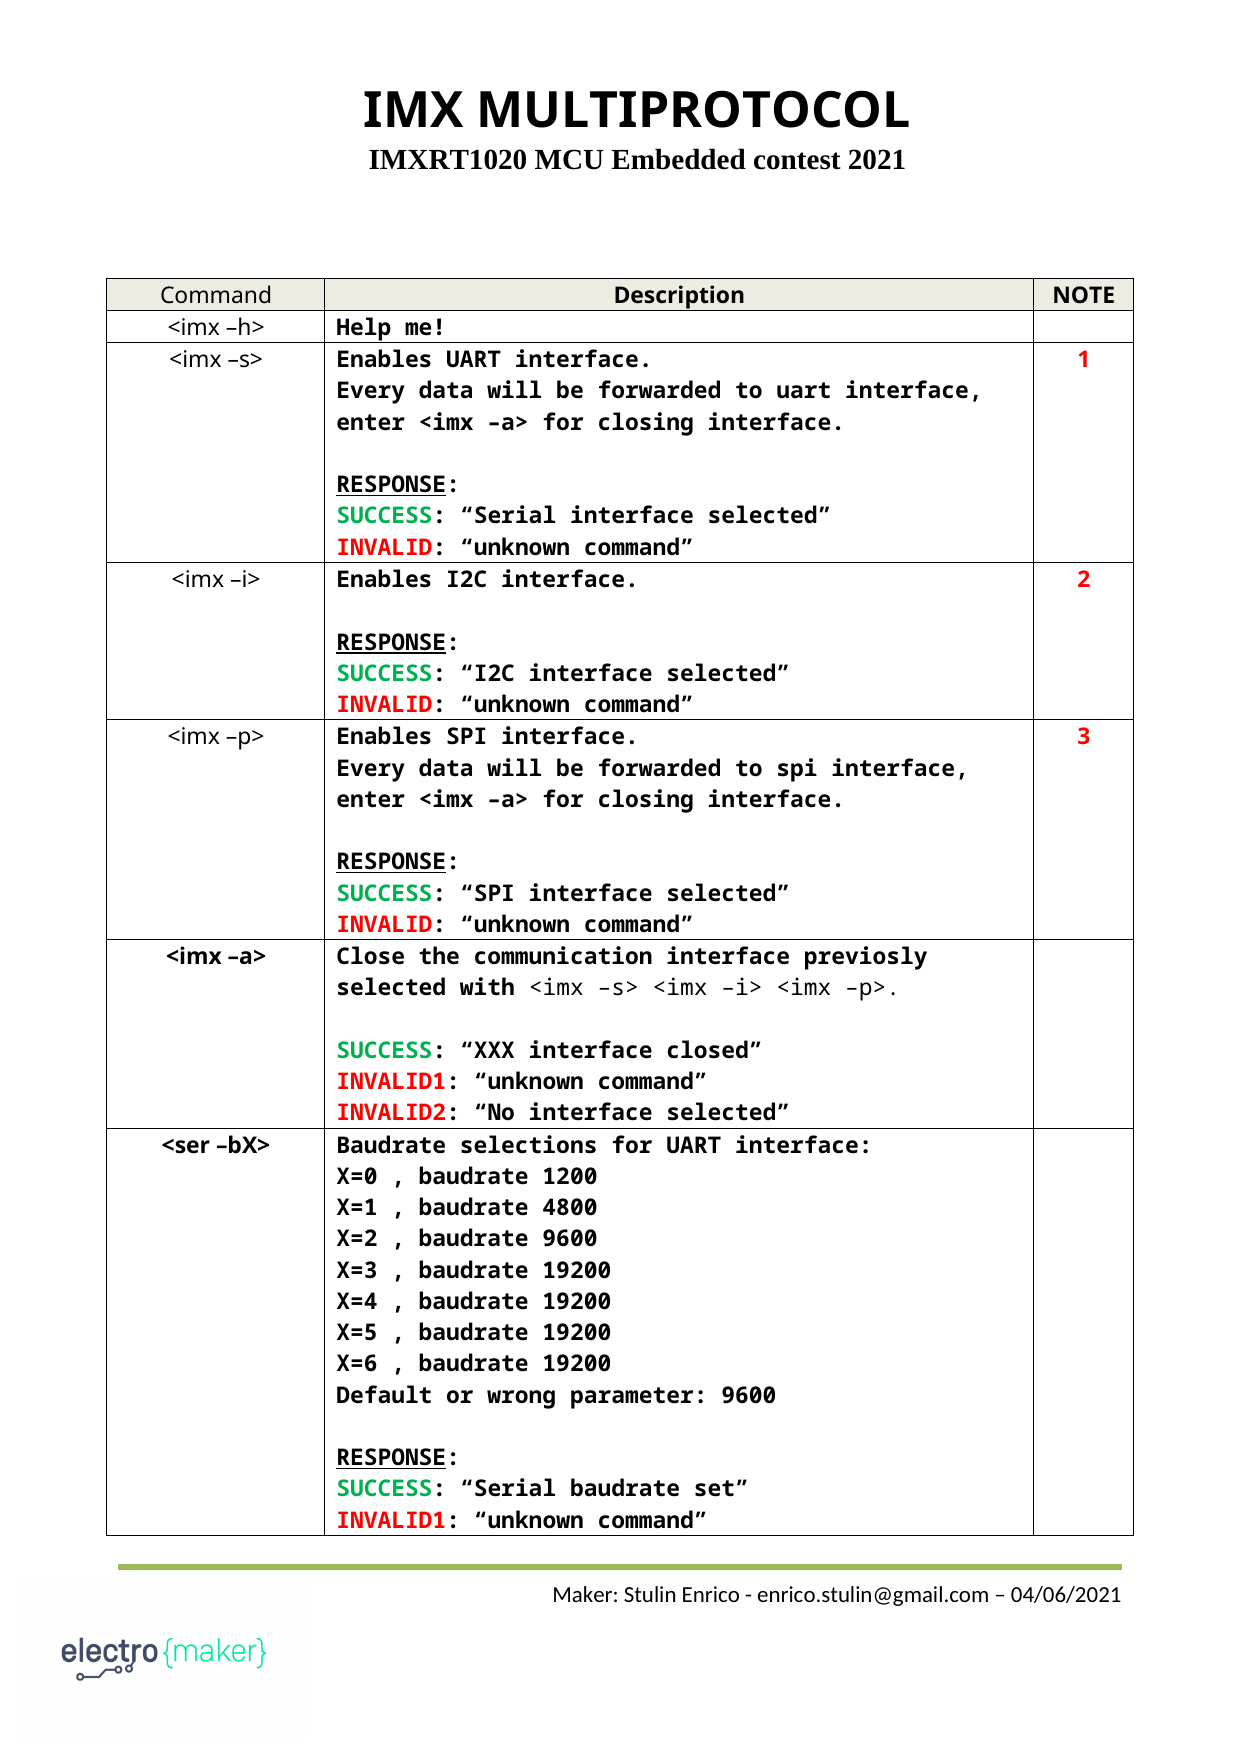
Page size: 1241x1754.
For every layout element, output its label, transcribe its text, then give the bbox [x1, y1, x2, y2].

table_cell <imx –p> [107, 720, 324, 939]
table_cell 2 [1034, 563, 1133, 719]
table_cell Enables SPI interface. Every data will be forwarded to spi interface, enter <imx –a> for closing interface. RESPONSE: SUCCESS: “SPI interface selected” INVALID: “unknown command” [325, 720, 1033, 939]
table_cell <imx –h> [107, 311, 324, 342]
table_cell <imx –s> [107, 343, 324, 562]
table_cell [1034, 1129, 1133, 1535]
table_header Command [107, 279, 324, 310]
table_cell <ser –bX> [107, 1129, 324, 1535]
table_cell 3 [1034, 720, 1133, 939]
table_cell Close the communication interface previosly selected with <imx –s> <imx –i> <imx –p>. SUCCESS: “XXX interface closed” INVALID1: “unknown command” INVALID2: “No interface selected” [325, 940, 1033, 1128]
table_header Description [325, 279, 1033, 310]
table_cell <imx –i> [107, 563, 324, 719]
table_cell [1034, 940, 1133, 1128]
table_cell Enables I2C interface. RESPONSE: SUCCESS: “I2C interface selected” INVALID: “unknown command” [325, 563, 1033, 719]
table_cell <imx –a> [107, 940, 324, 1128]
table_cell 1 [1034, 343, 1133, 562]
table_header NOTE [1034, 279, 1133, 310]
table_cell Help me! [325, 311, 1033, 342]
table_cell [1034, 311, 1133, 342]
picture [17, 1576, 310, 1742]
table_cell Enables UART interface. Every data will be forwarded to uart interface, enter <imx –a> for closing interface. RESPONSE: SUCCESS: “Serial interface selected” INVALID: “unknown command” [325, 343, 1033, 562]
